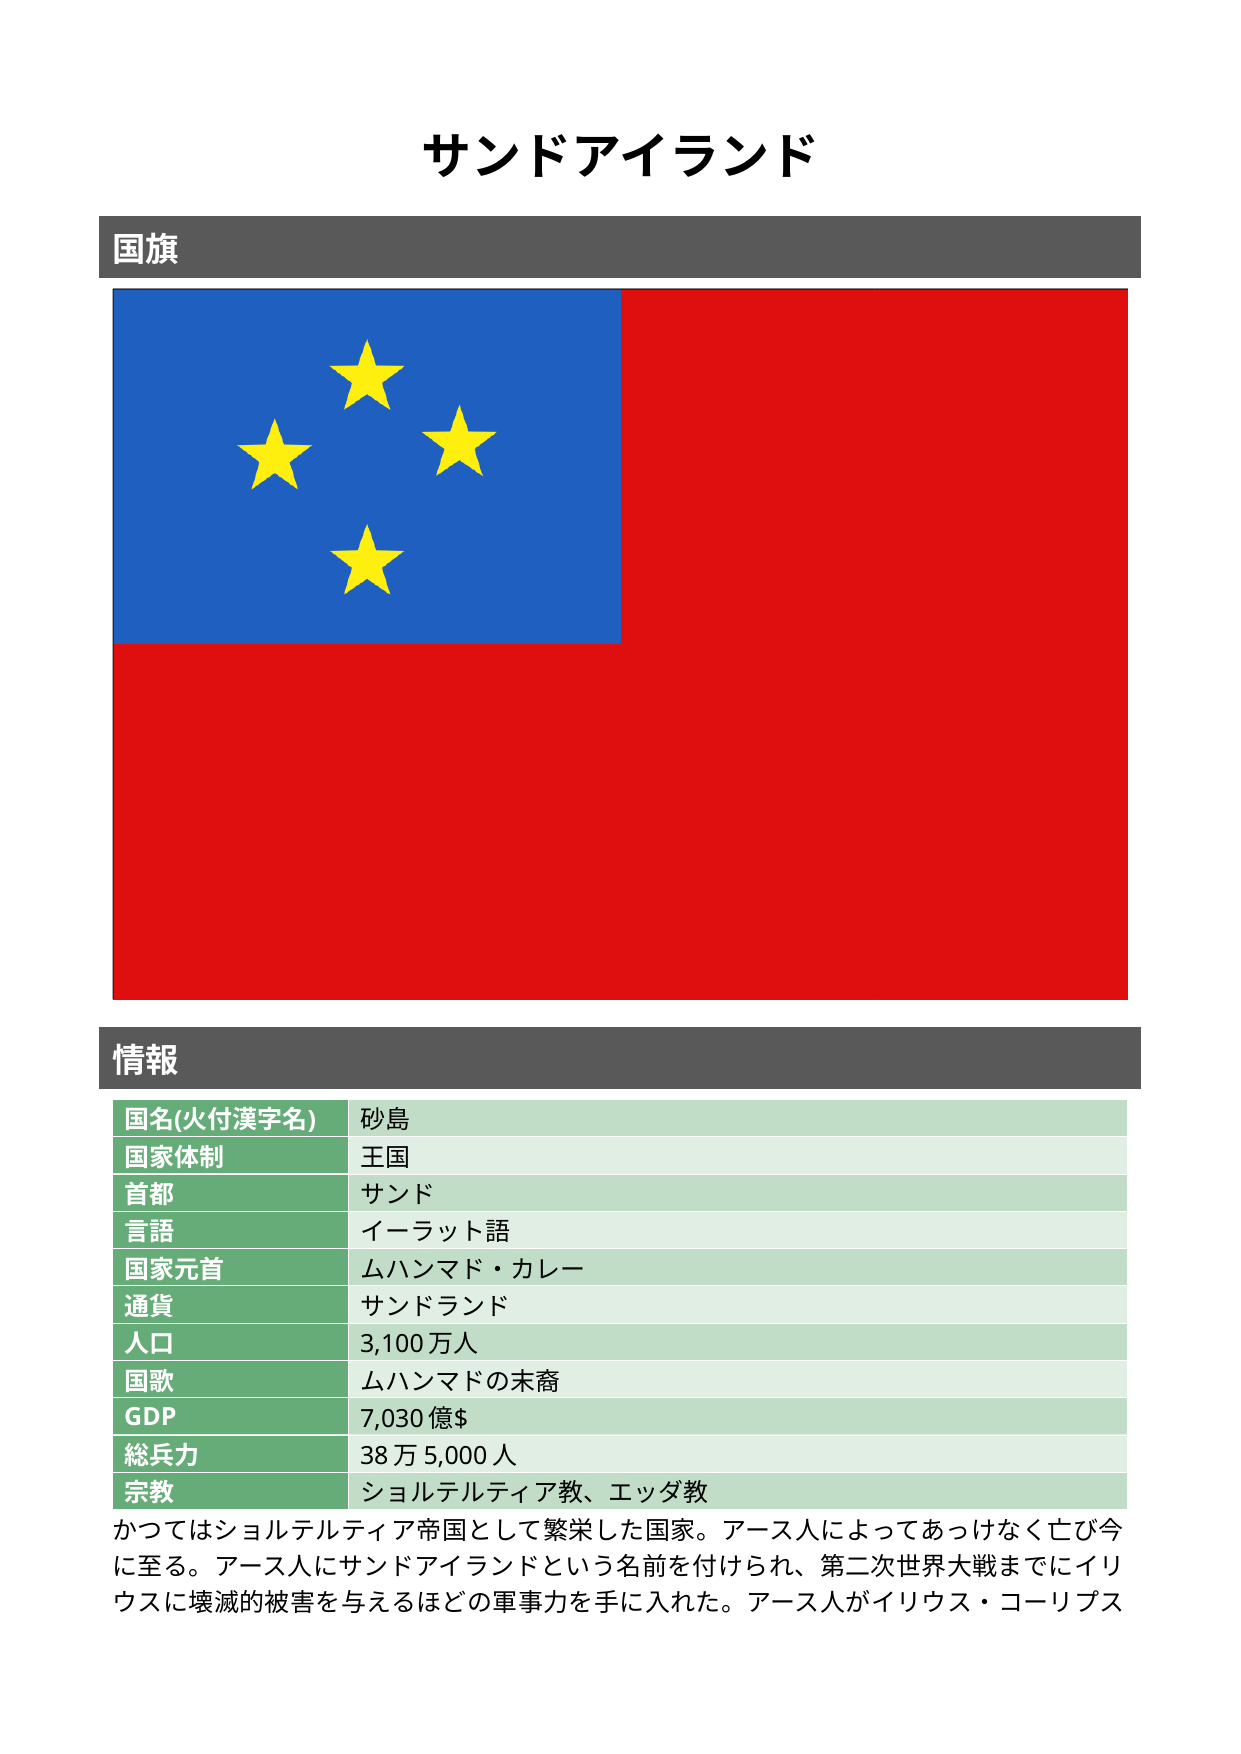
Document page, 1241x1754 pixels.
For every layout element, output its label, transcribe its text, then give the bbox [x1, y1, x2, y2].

table_cell ムハンマドの末裔 [349, 1361, 1127, 1397]
subtitle 国旗 [104, 221, 1136, 273]
table_header 国名(火付漢字名) [113, 1100, 348, 1136]
table_cell 38万5,000人 [349, 1436, 1127, 1472]
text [112, 1510, 1128, 1619]
table_cell ムハンマド・カレー [349, 1249, 1127, 1285]
table_cell 言語 [113, 1212, 348, 1248]
table_header 砂島 [349, 1100, 1127, 1136]
table_cell 7,030億$ [349, 1398, 1127, 1434]
table_cell ショルテルティア教、エッダ教 [349, 1473, 1127, 1509]
title サンドアイランド [112, 116, 1128, 188]
table_cell 宗教 [113, 1473, 348, 1509]
table_cell 王国 [349, 1137, 1127, 1173]
picture [112, 288, 1128, 1000]
subtitle 情報 [104, 1032, 1136, 1084]
table_cell 国家元首 [113, 1249, 348, 1285]
table_cell GDP [113, 1398, 348, 1434]
table_cell サンドランド [349, 1286, 1127, 1323]
table_cell 人口 [113, 1324, 348, 1360]
table_cell 総兵力 [113, 1436, 348, 1472]
table_cell 国歌 [113, 1361, 348, 1397]
table_cell 首都 [113, 1175, 348, 1211]
table_cell 国家体制 [113, 1137, 348, 1173]
table_cell サンド [349, 1175, 1127, 1211]
table_cell 通貨 [113, 1286, 348, 1323]
table_cell 3,100万人 [349, 1324, 1127, 1360]
table_cell イーラット語 [349, 1212, 1127, 1248]
